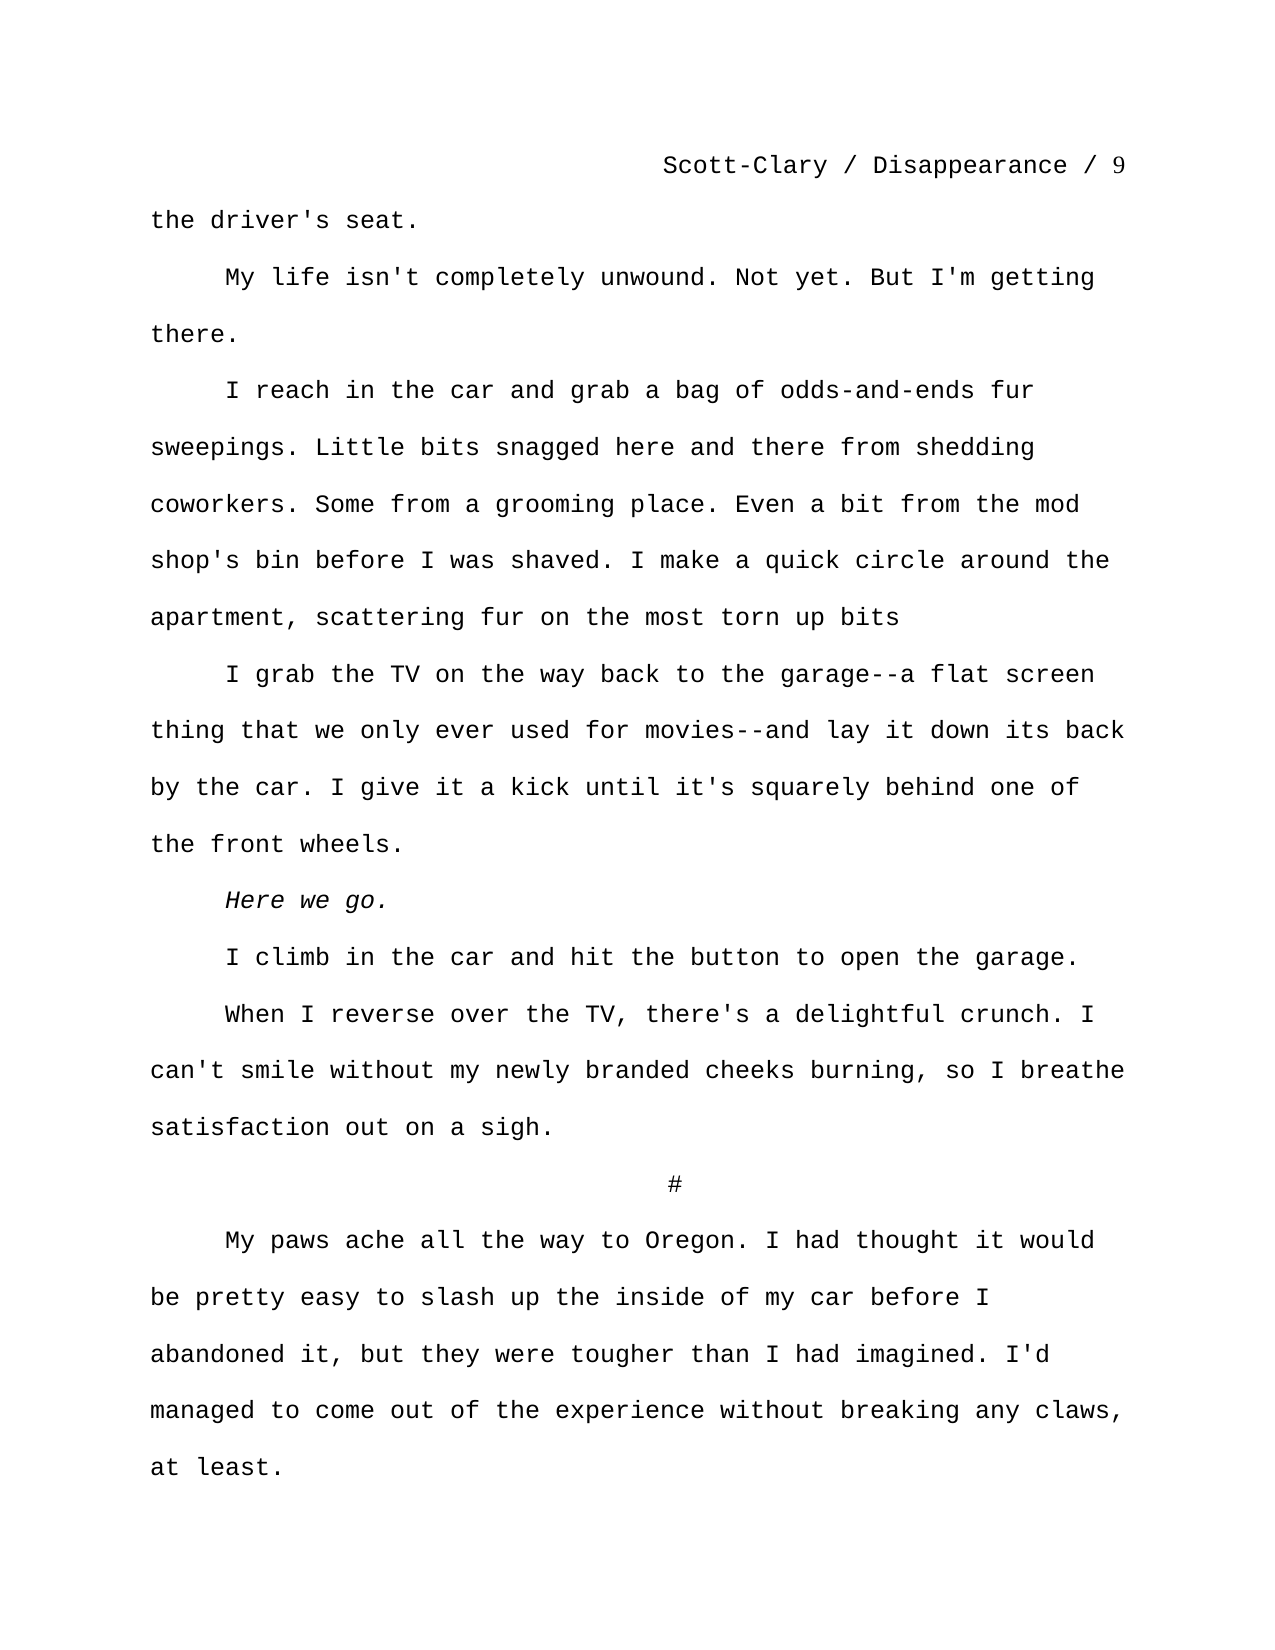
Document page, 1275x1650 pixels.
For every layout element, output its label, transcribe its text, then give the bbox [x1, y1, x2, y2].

text My life isn't completely unwound. Not yet. But I'm getting there. [150, 264, 1125, 349]
text I grab the TV on the way back to the garage--a flat screen thing that we only ever used for movies--and lay it down its back by the car. I give it a kick until it's squarely behind one of the front wheels. [150, 661, 1125, 859]
text Here we go. [150, 888, 1125, 916]
text My paws ache all the way to Oregon. I had thought it would be pretty easy to slash up the inside of my car before I abandoned it, but they were tougher than I had imagined. I'd managed to come out of the experience without breaking any claws, at least. [150, 1228, 1125, 1483]
text When I reverse over the TV, there's a delightful crunch. I can't smile without my newly branded cheeks burning, so I breathe satisfaction out on a sigh. [150, 1001, 1125, 1143]
text I reach in the car and grab a bag of odds-and-ends fur sweepings. Little bits snagged here and there from shedding coworkers. Some from a grooming place. Even a bit from the mod shop's bin before I was shaved. I make a quick circle around the apartment, scattering fur on the most torn up bits [150, 378, 1125, 633]
text # [150, 1171, 1125, 1199]
text I climb in the car and hit the button to open the garage. [150, 944, 1125, 973]
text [150, 208, 1125, 236]
